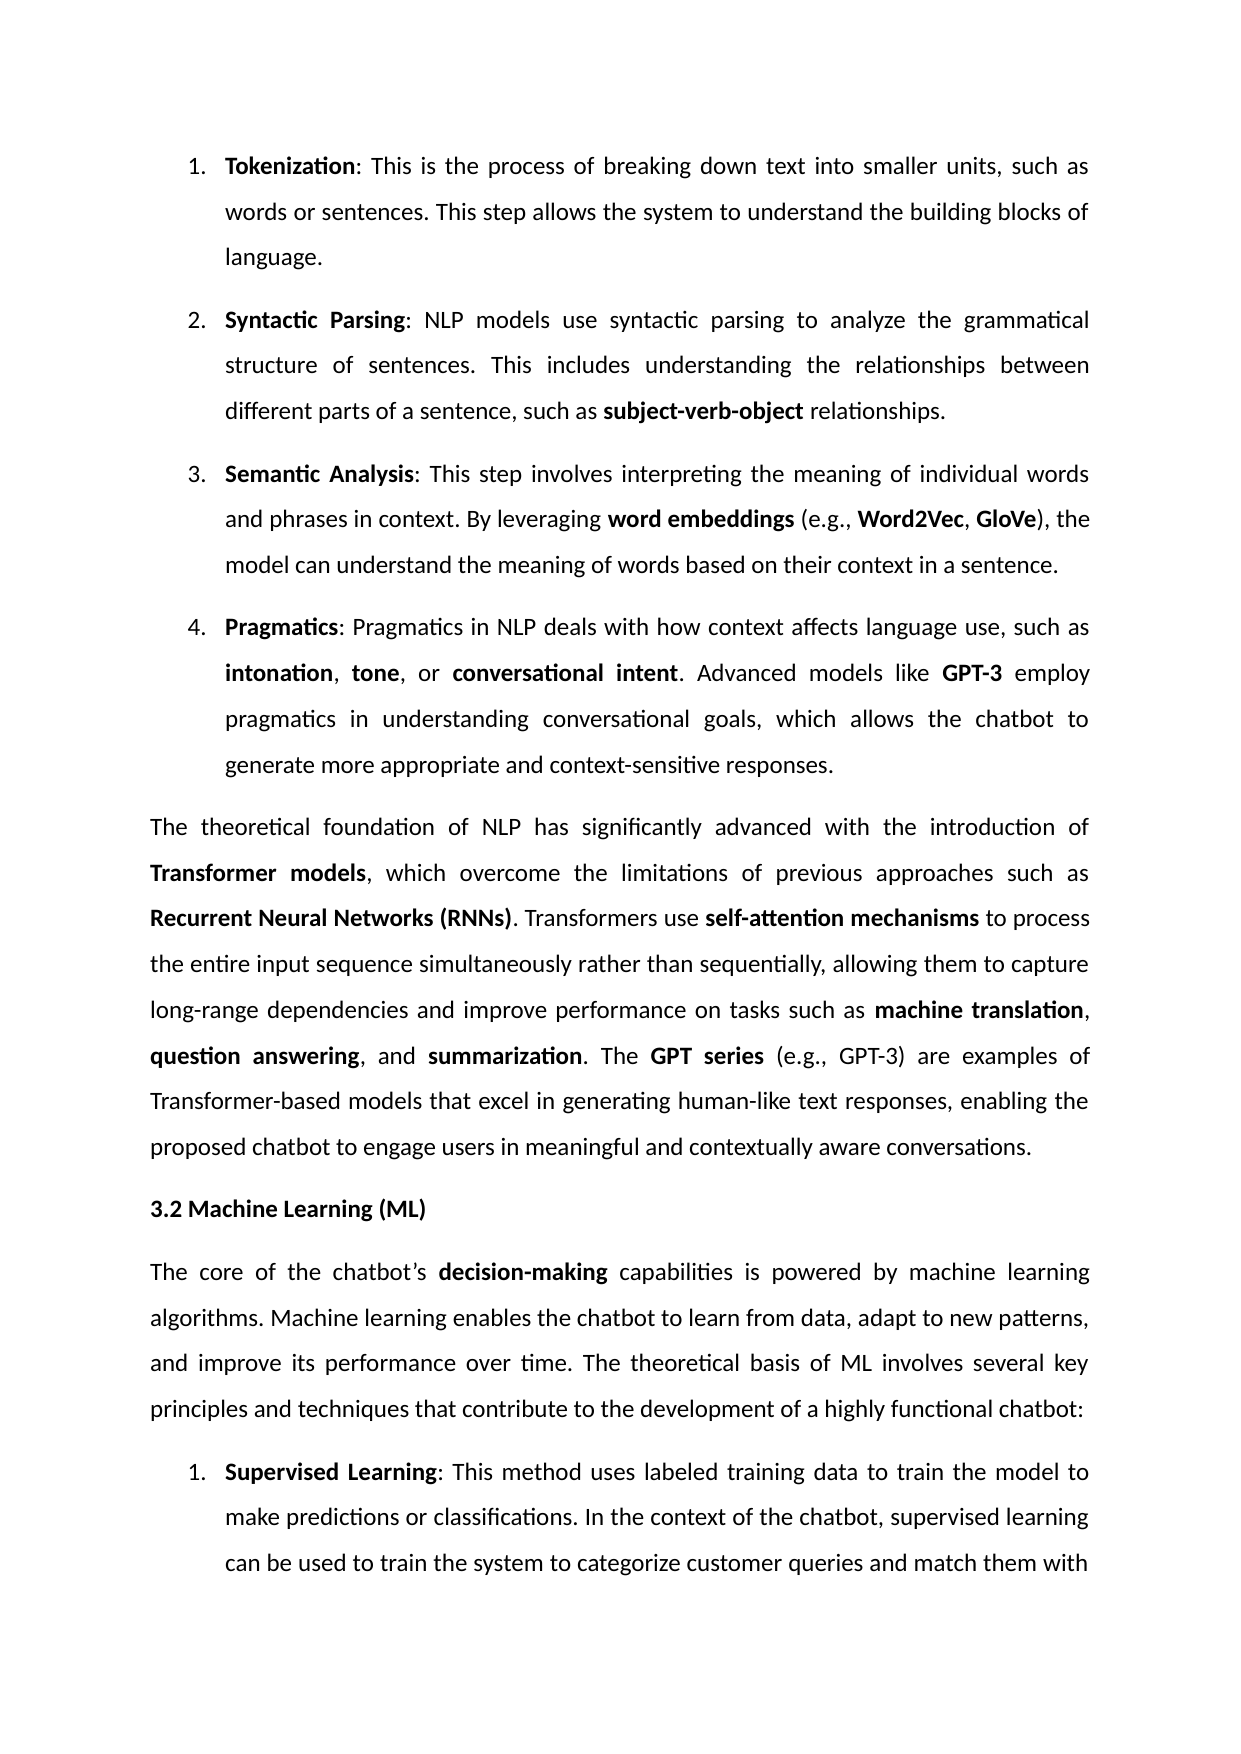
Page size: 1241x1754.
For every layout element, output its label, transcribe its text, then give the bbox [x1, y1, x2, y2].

list Pragmatics: Pragmatics in NLP deals with how context affects language use, such as intonation, tone, or conversational intent. Advanced models like GPT-3 employ pragmatics in understanding conversational goals, which allows the chatbot to generate more appropriate and context-sensitive responses. [187, 612, 1090, 779]
text The core of the chatbot’s decision-making capabilities is powered by machine learning algorithms. Machine learning enables the chatbot to learn from data, adapt to new patterns, and improve its performance over time. The theoretical basis of ML involves several key principles and techniques that contribute to the development of a highly functional chatbot: [150, 1256, 1090, 1424]
text 3.2 Machine Learning (ML) [150, 1194, 1090, 1224]
list Semantic Analysis: This step involves interpreting the meaning of individual words and phrases in context. By leveraging word embeddings (e.g., Word2Vec, GloVe), the model can understand the meaning of words based on their context in a sentence. [187, 458, 1090, 580]
list Syntactic Parsing: NLP models use syntactic parsing to analyze the grammatical structure of sentences. This includes understanding the relationships between different parts of a sentence, such as subject-verb-object relationships. [187, 304, 1090, 426]
text The theoretical foundation of NLP has significantly advanced with the introduction of Transformer models, which overcome the limitations of previous approaches such as Recurrent Neural Networks (RNNs). Transformers use self-attention mechanisms to process the entire input sequence simultaneously rather than sequentially, allowing them to capture long-range dependencies and improve performance on tasks such as machine translation, question answering, and summarization. The GPT series (e.g., GPT-3) are examples of Transformer-based models that excel in generating human-like text responses, enabling the proposed chatbot to engage users in meaningful and contextually aware conversations. [150, 811, 1090, 1162]
list Tokenization: This is the process of breaking down text into smaller units, such as words or sentences. This step allows the system to understand the building blocks of language. [187, 150, 1090, 272]
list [187, 1456, 1090, 1578]
